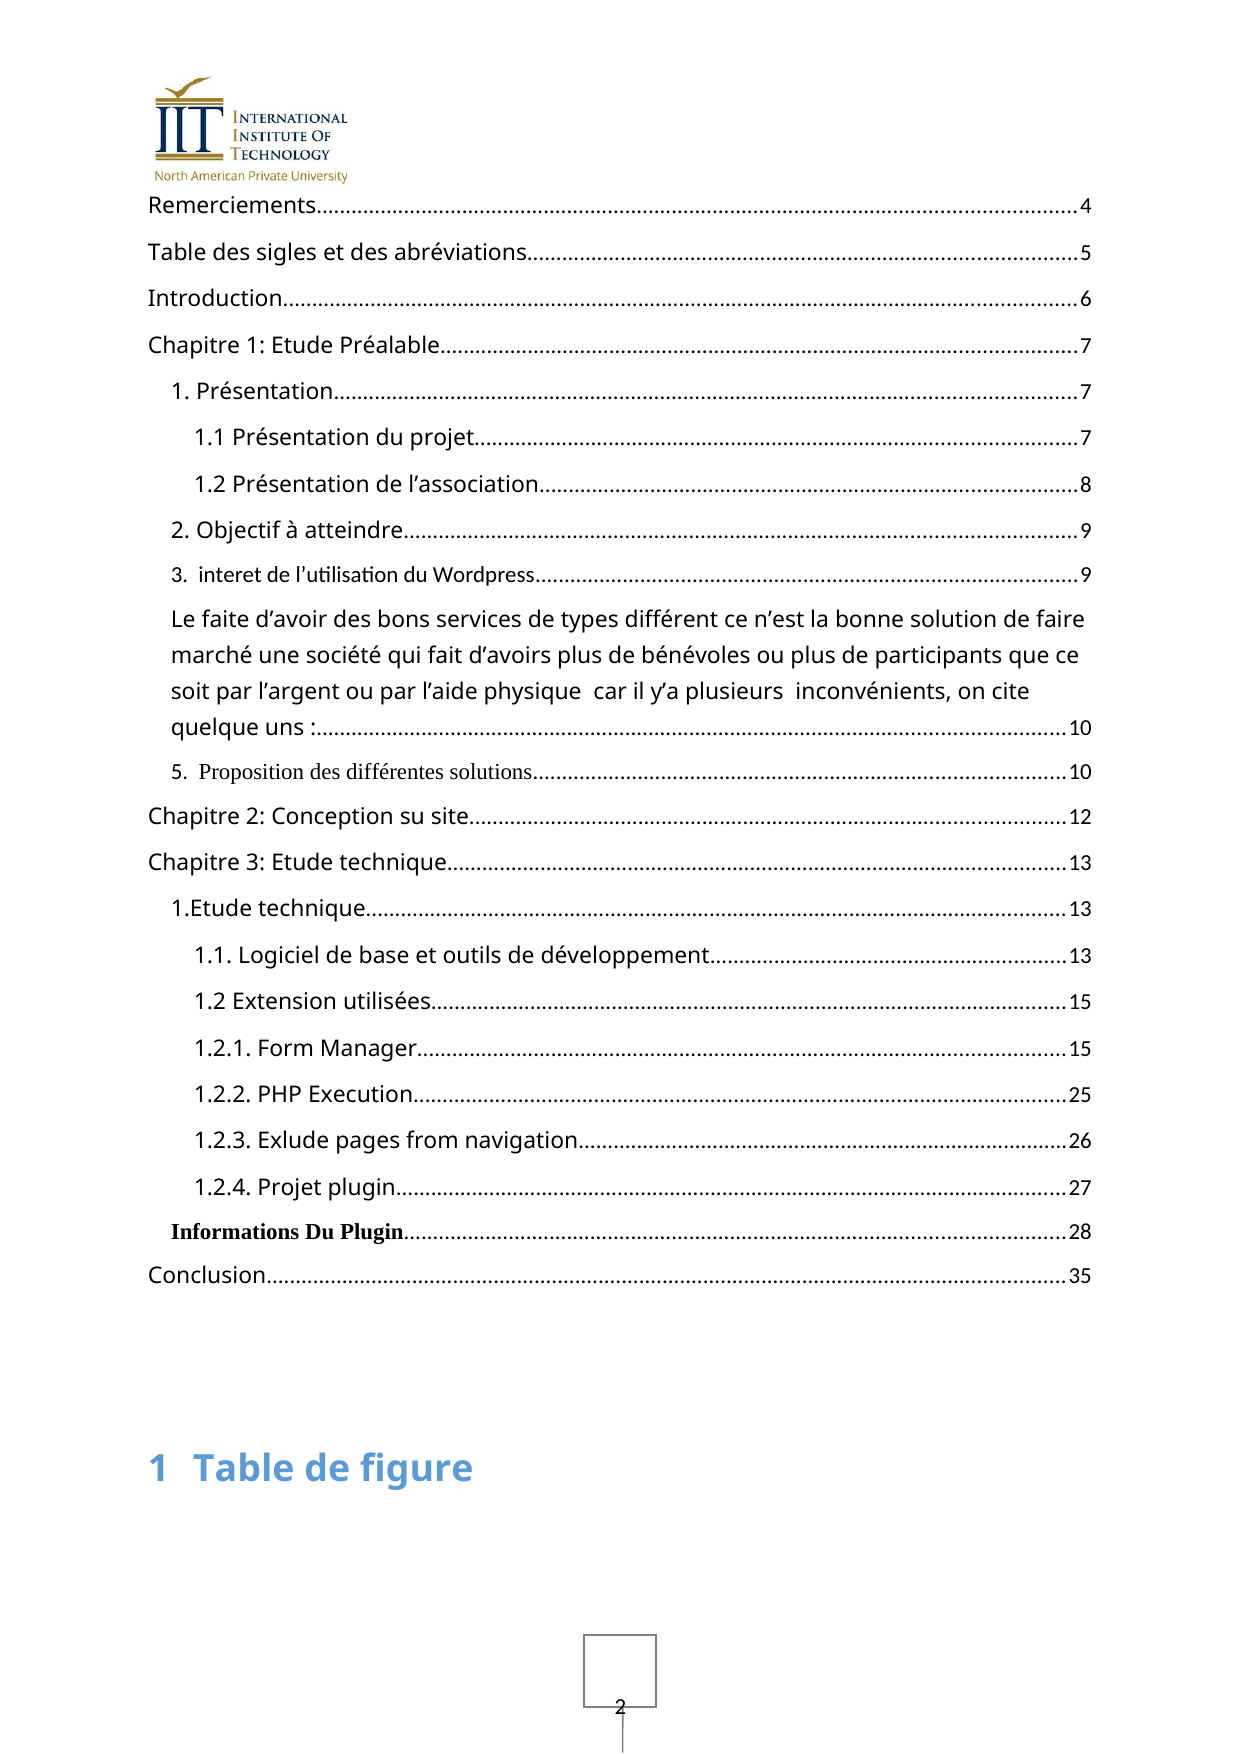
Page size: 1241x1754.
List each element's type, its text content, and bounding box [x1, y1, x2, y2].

picture [147, 73, 353, 190]
subtitle Table de figure [148, 1441, 1093, 1492]
